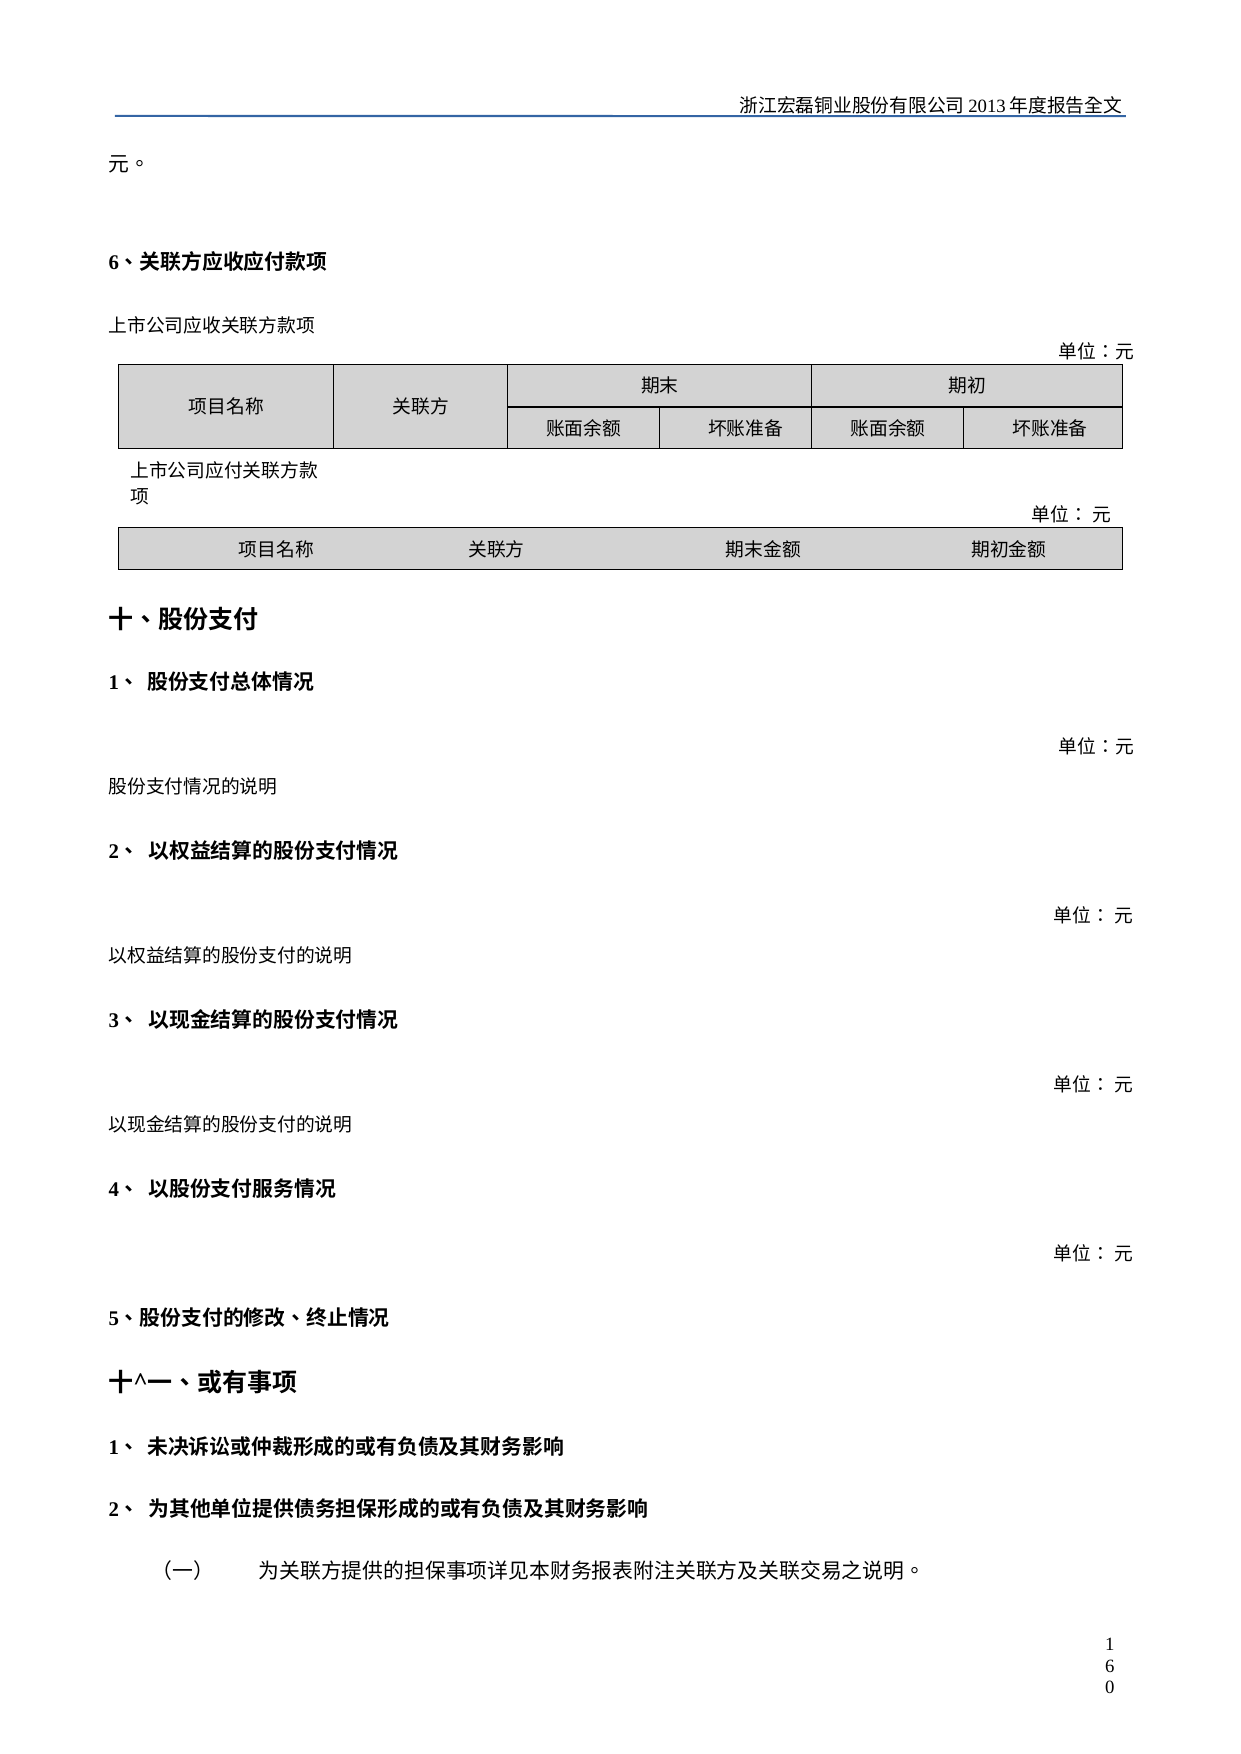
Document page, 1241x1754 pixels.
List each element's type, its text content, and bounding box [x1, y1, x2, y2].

text 2、 为其他单位提供债务担保形成的或有负债及其财务影响 [108, 1494, 1133, 1522]
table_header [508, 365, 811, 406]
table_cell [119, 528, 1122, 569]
text 单位： 元 [108, 1240, 1133, 1266]
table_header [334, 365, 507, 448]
text 单位： 元 [108, 1071, 1133, 1097]
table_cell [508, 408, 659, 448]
text 股份支付情况的说明 [108, 773, 1133, 798]
text 4、 以股份支付服务情况 [108, 1174, 1133, 1203]
text 1、 股份支付总体情况 [108, 667, 1133, 695]
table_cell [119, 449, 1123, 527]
text 单位： 元 [108, 902, 1133, 927]
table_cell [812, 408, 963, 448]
text 上市公司应收关联方款项 [108, 313, 1133, 338]
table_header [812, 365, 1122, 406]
text 6、关联方应收应付款项 [108, 247, 1133, 275]
text 5、股份支付的修改、终止情况 [108, 1303, 1133, 1332]
text 3、 以现金结算的股份支付情况 [108, 1005, 1133, 1033]
text 1、 未决诉讼或仲裁形成的或有负债及其财务影响 [108, 1432, 1133, 1461]
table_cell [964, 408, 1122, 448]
text 以权益结算的股份支付的说明 [108, 942, 1133, 968]
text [108, 145, 1133, 178]
text 十、股份支付 [108, 602, 1133, 636]
text 以现金结算的股份支付的说明 [108, 1111, 1133, 1137]
text 单位：元 [108, 338, 1133, 364]
text 单位：元 [108, 733, 1133, 758]
text （一） 为关联方提供的担保事项详见本财务报表附注关联方及关联交易之说明。 [151, 1556, 1133, 1584]
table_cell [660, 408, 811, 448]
text 2、 以权益结算的股份支付情况 [108, 836, 1133, 864]
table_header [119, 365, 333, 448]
text 十^一、或有事项 [108, 1365, 1133, 1399]
